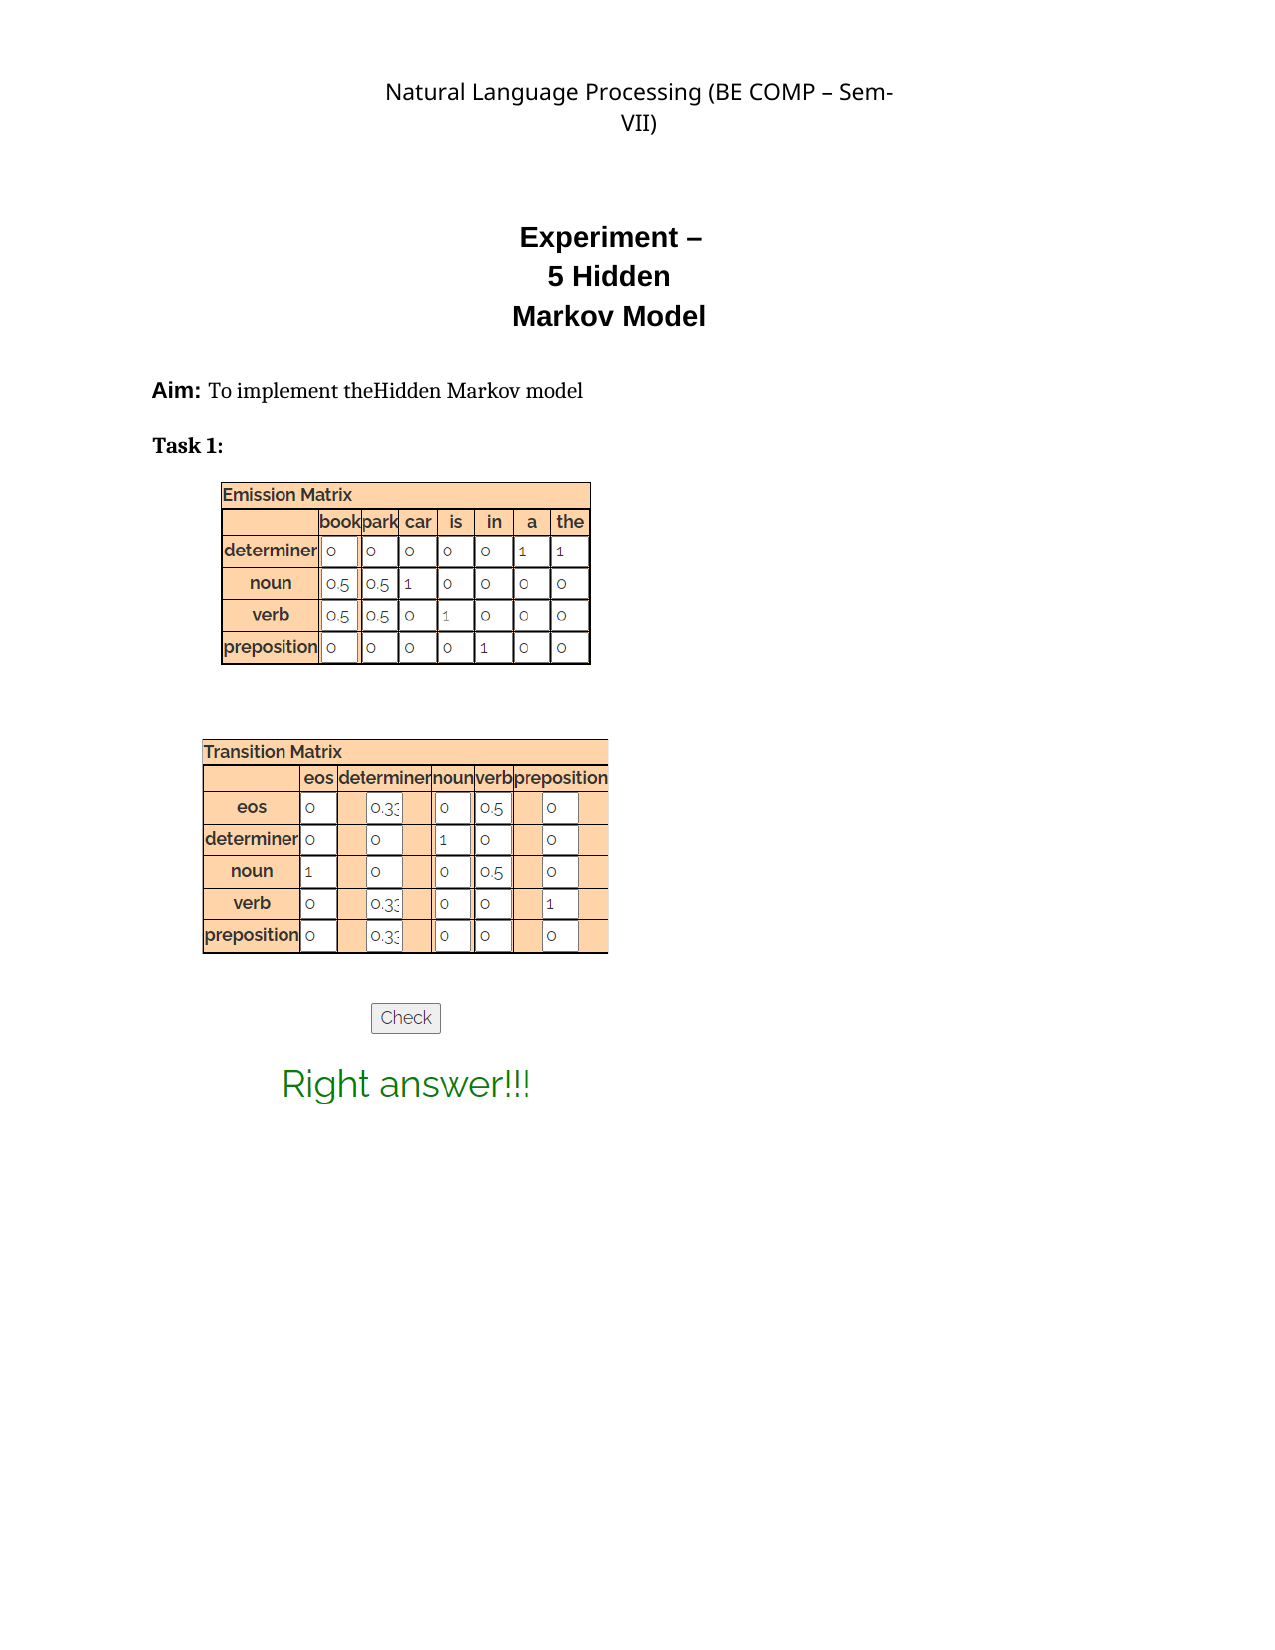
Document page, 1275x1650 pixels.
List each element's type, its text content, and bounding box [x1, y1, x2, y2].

text Natural Language Processing (BE COMP – Sem-VII) [371, 76, 907, 138]
subtitle Task 1: [152, 433, 1202, 459]
picture [202, 482, 609, 1104]
text Aim: To implement theHidden Markov model [151, 377, 1202, 404]
subtitle Experiment – 5 Hidden Markov Model [504, 220, 714, 332]
